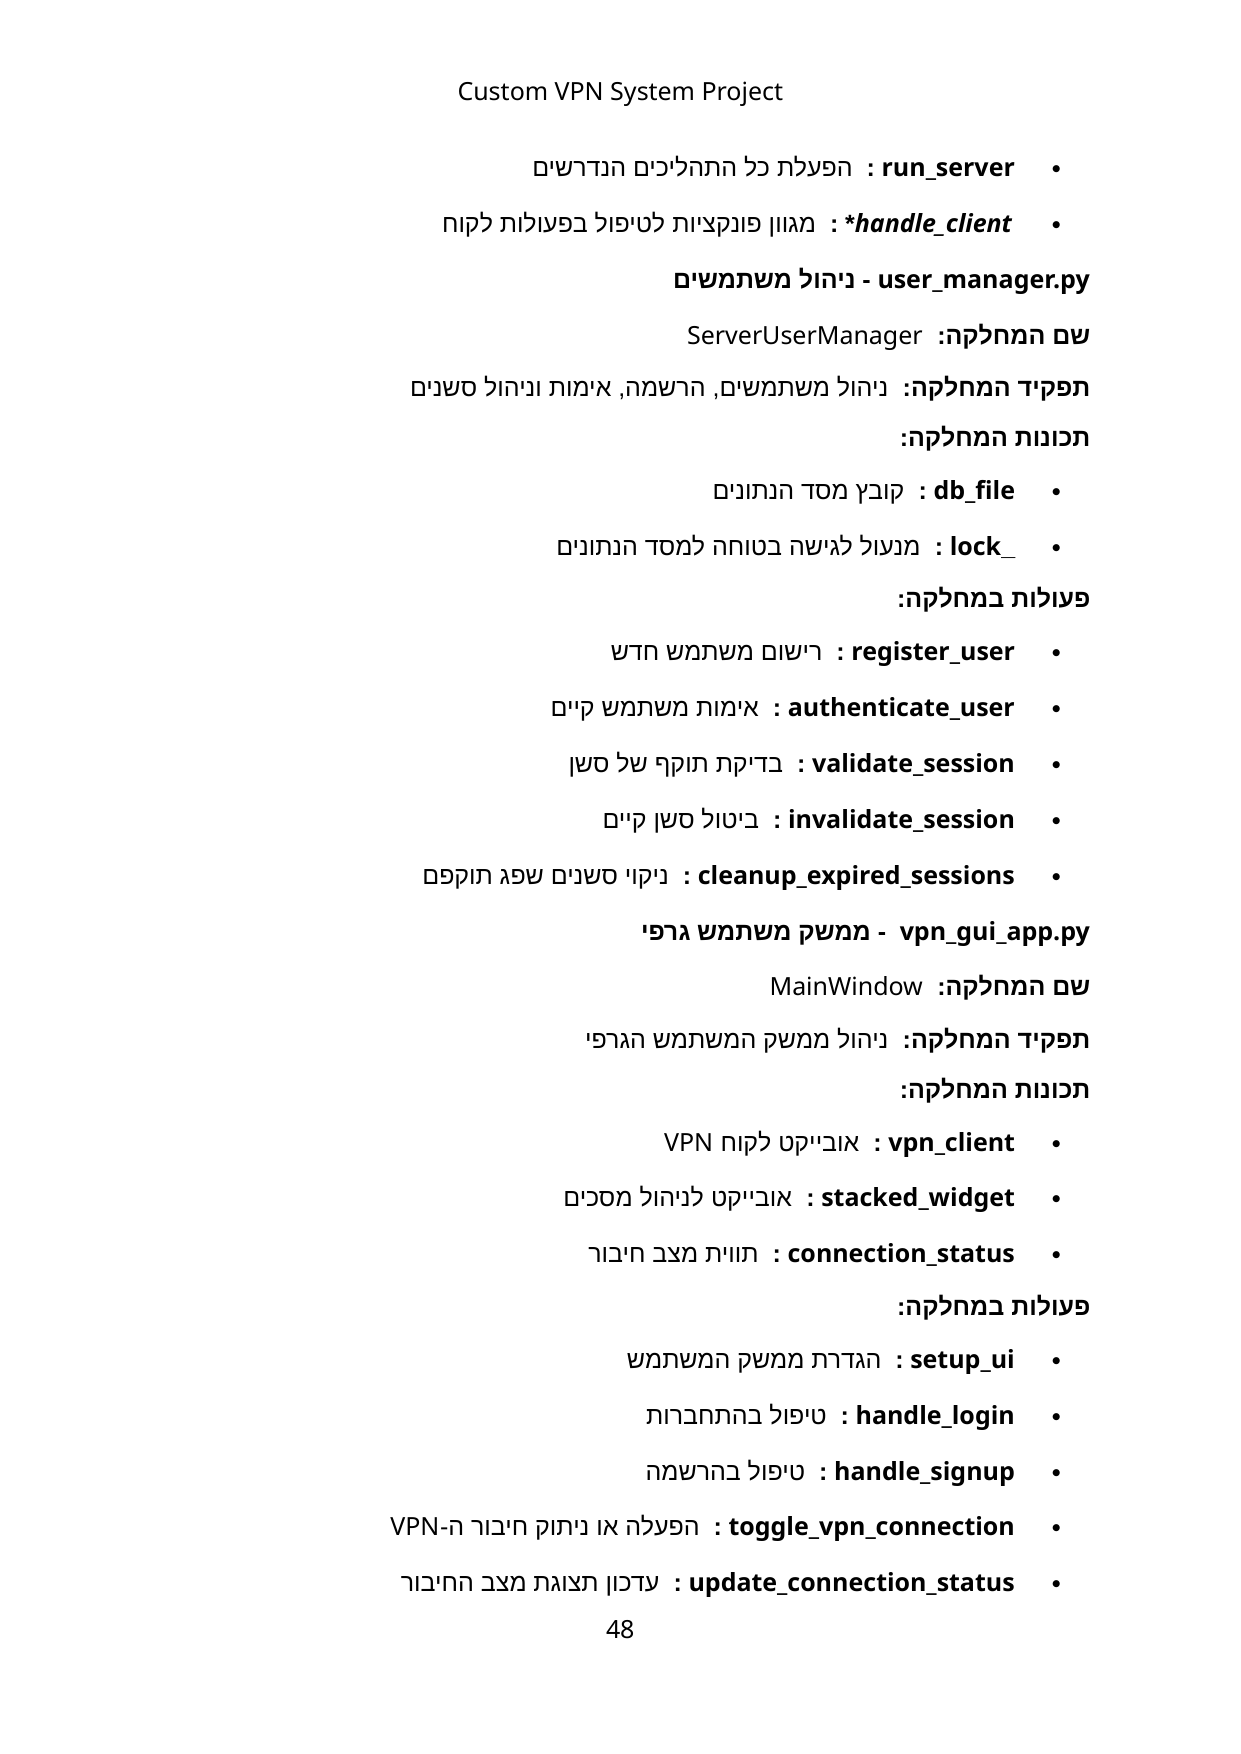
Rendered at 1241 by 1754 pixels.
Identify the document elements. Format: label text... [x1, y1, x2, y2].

list run_server : הפעלת כל התהליכים הנדרשים [150, 150, 1053, 184]
text שם המחלקה: ServerUserManager [150, 317, 1090, 352]
list db_file : קובץ מסד הנתונים [150, 473, 1053, 507]
list handle_login : טיפול בהתחברות [150, 1397, 1053, 1431]
text תפקיד המחלקה: ניהול משתמשים, הרשמה, אימות וניהול סשנים [150, 373, 1090, 402]
list handle_signup : טיפול בהרשמה [150, 1453, 1053, 1487]
list setup_ui : הגדרת ממשק המשתמש [150, 1341, 1053, 1376]
text פעולות במחלקה: [150, 1292, 1090, 1321]
list connection_status : תווית מצב חיבור [150, 1236, 1053, 1270]
list vpn_client : אובייקט לקוח VPN [150, 1124, 1053, 1158]
list stacked_widget : אובייקט לניהול מסכים [150, 1180, 1053, 1214]
list cleanup_expired_sessions : ניקוי סשנים שפג תוקפם [150, 857, 1053, 891]
list register_user : רישום משתמש חדש [150, 634, 1053, 668]
list _lock : מנעול לגישה בטוחה למסד הנתונים [150, 528, 1053, 563]
text פעולות במחלקה: [150, 584, 1090, 613]
list update_connection_status : עדכון תצוגת מצב החיבור [150, 1565, 1053, 1599]
text תכונות המחלקה: [150, 423, 1090, 452]
list invalidate_session : ביטול סשן קיים [150, 802, 1053, 836]
text vpn_gui_app.py - ממשק משתמש גרפי [150, 913, 1090, 947]
text תכונות המחלקה: [150, 1074, 1090, 1103]
list handle_client* : מגוון פונקציות לטיפול בפעולות לקוח [150, 206, 1053, 240]
list toggle_vpn_connection : הפעלה או ניתוק חיבור ה-VPN [150, 1509, 1053, 1543]
list authenticate_user : אימות משתמש קיים [150, 690, 1053, 724]
list validate_session : בדיקת תוקף של סשן [150, 746, 1053, 780]
text תפקיד המחלקה: ניהול ממשק המשתמש הגרפי [150, 1025, 1090, 1054]
text user_manager.py - ניהול משתמשים [150, 262, 1090, 296]
text שם המחלקה: MainWindow [150, 969, 1090, 1003]
